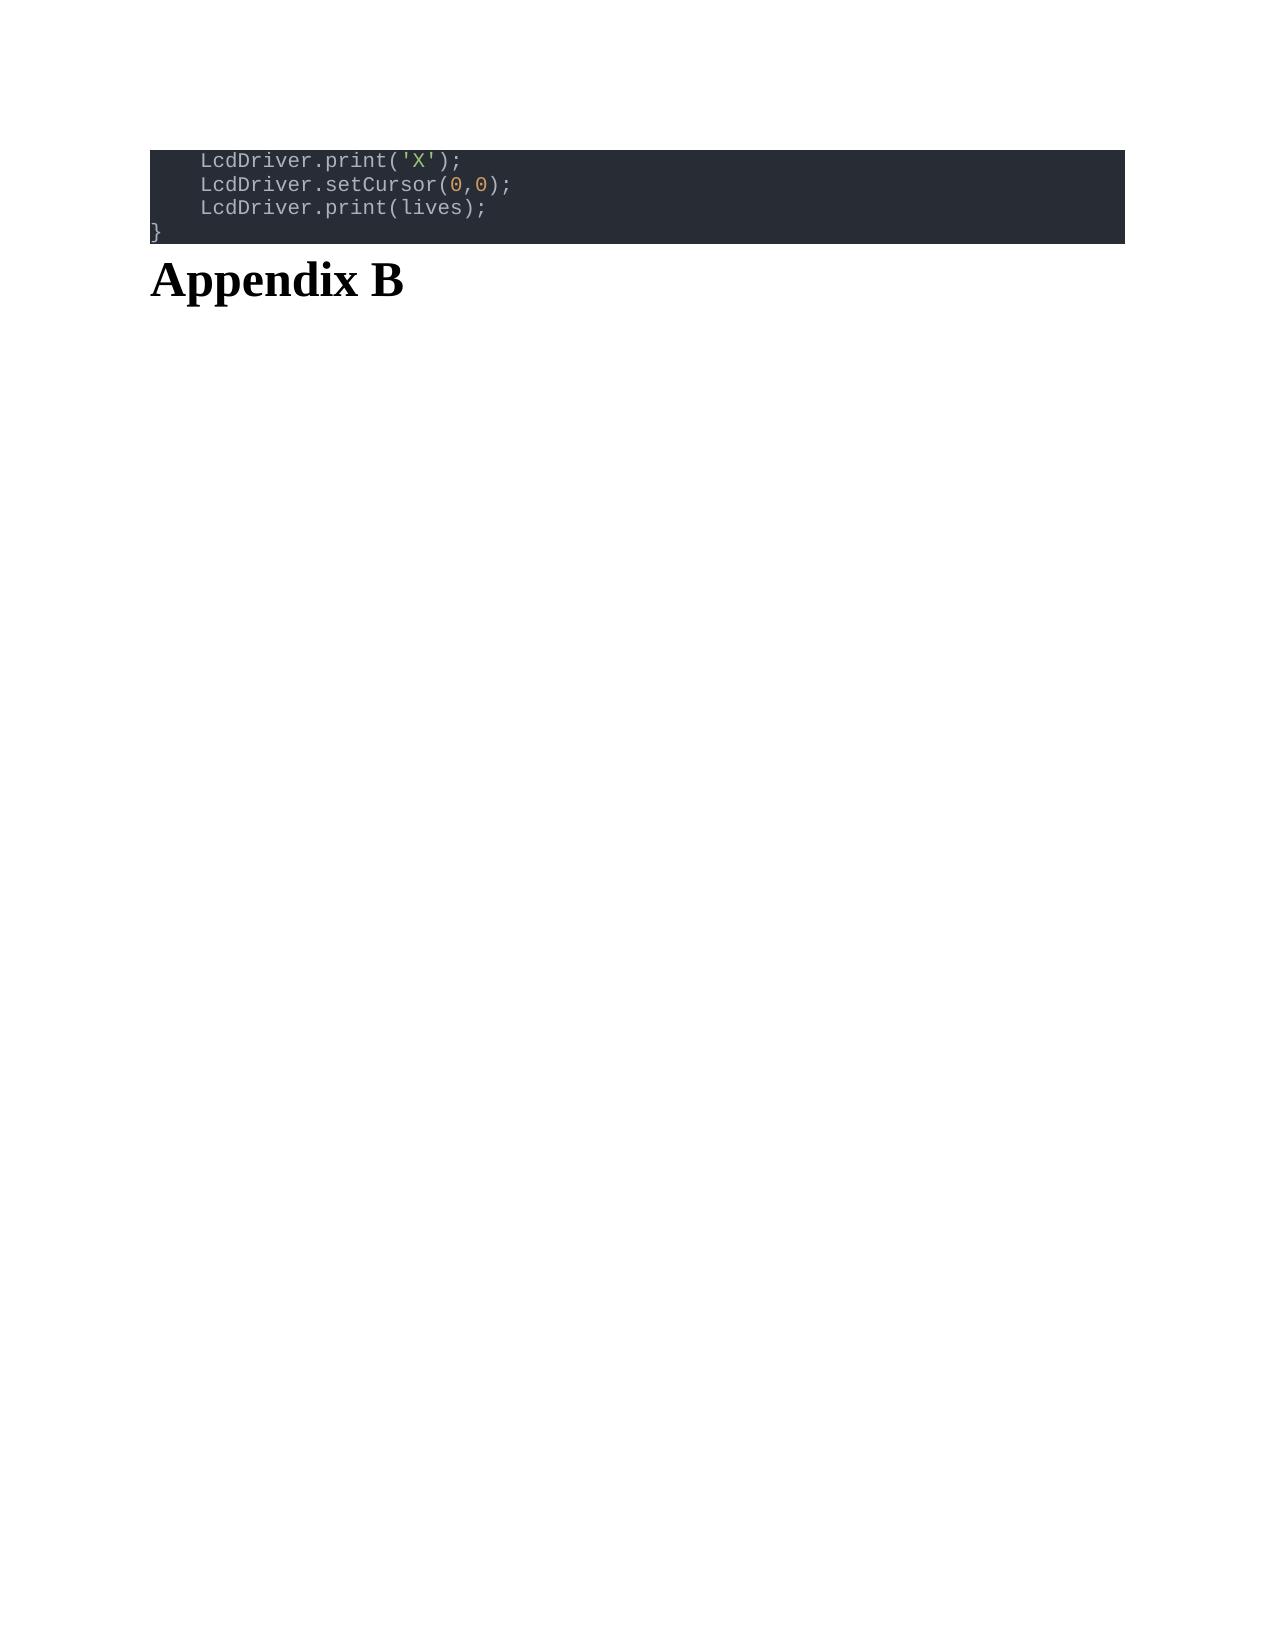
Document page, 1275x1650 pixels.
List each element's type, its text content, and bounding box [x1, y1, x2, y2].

text } [150, 221, 1125, 244]
text LcdDriver.print(lives); [150, 197, 1125, 221]
text LcdDriver.print('X'); [150, 150, 1125, 174]
text LcdDriver.setCursor(0,0); [150, 174, 1125, 197]
subtitle Appendix B [150, 250, 1125, 307]
